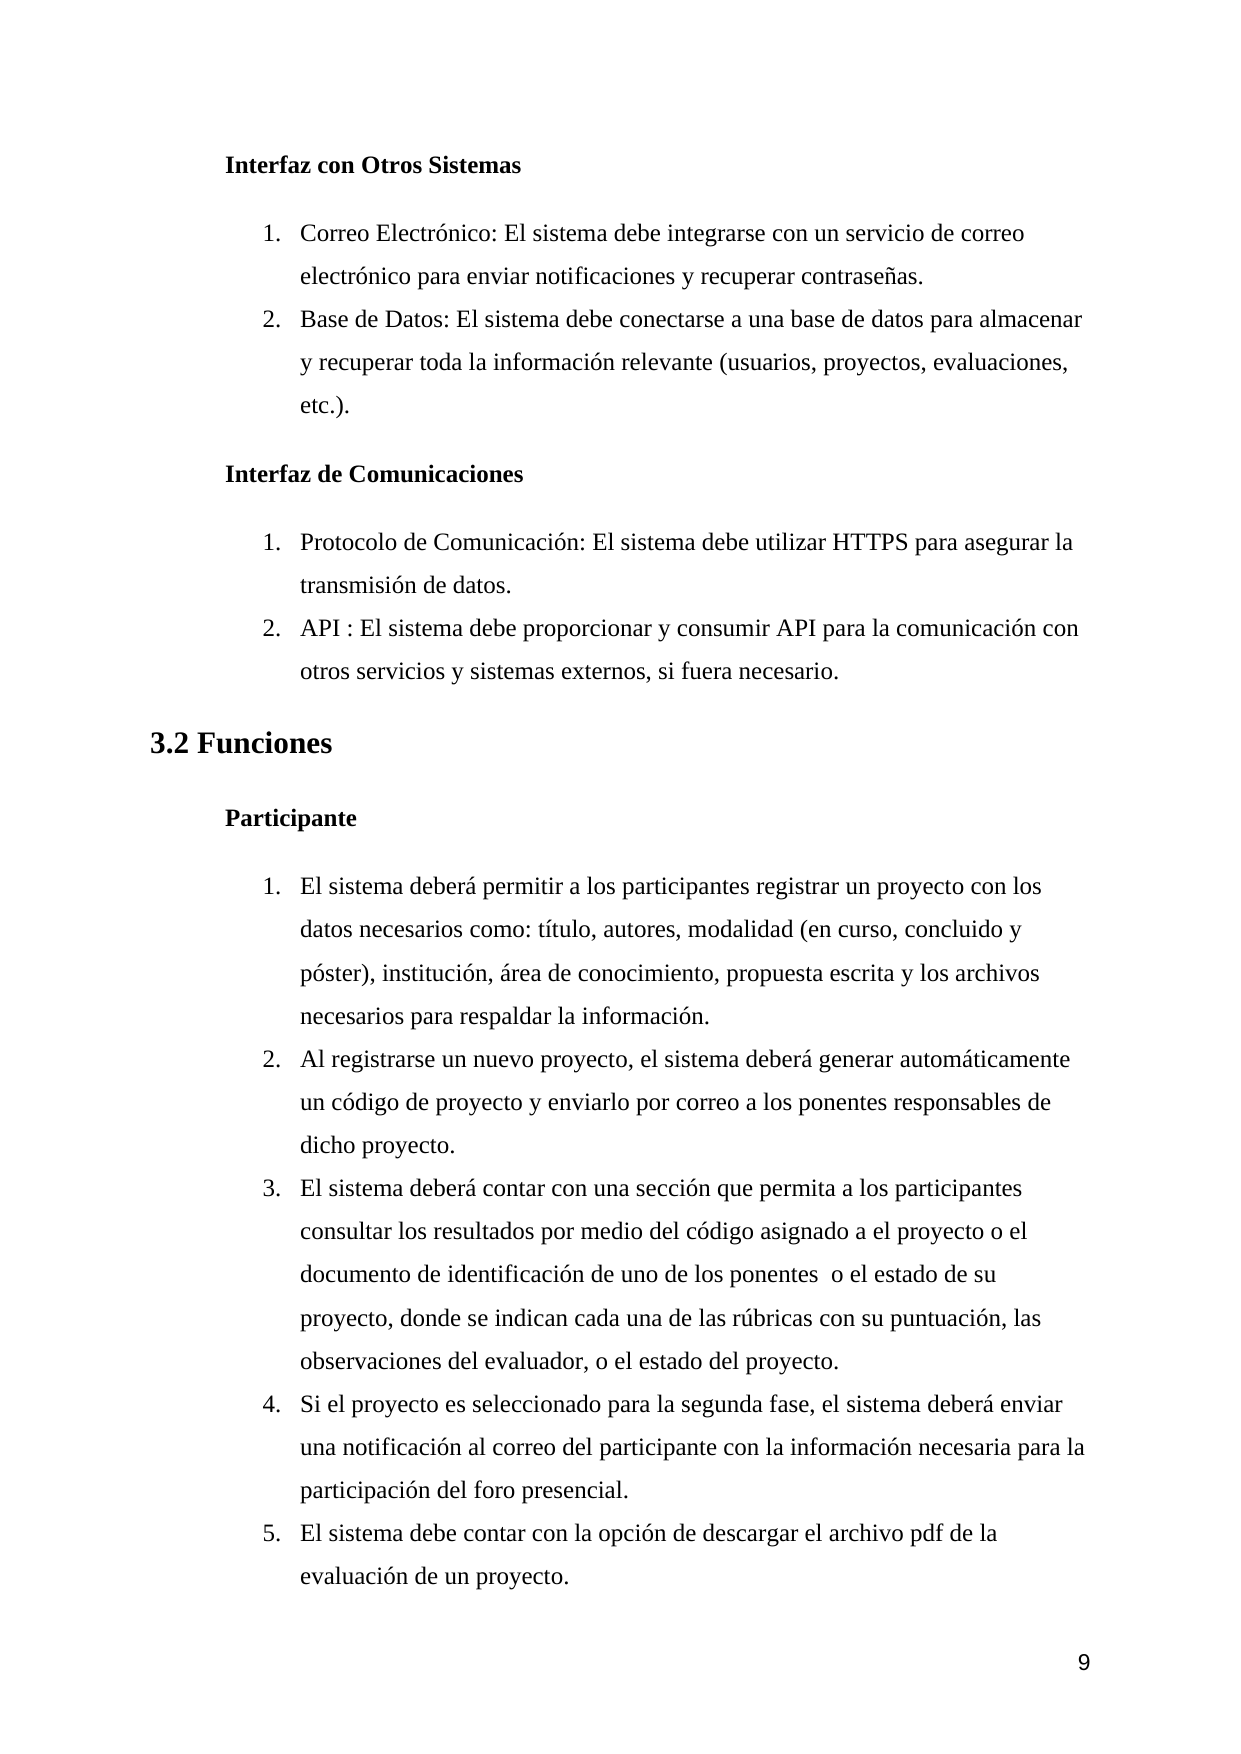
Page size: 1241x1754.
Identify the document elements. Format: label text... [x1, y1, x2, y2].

list Al registrarse un nuevo proyecto, el sistema deberá generar automáticamente un código de proyecto y enviarlo por correo a los ponentes responsables de dicho proyecto. [262, 1044, 1090, 1159]
text Interfaz de Comunicaciones [150, 459, 1090, 487]
text 3.2 Funciones [150, 724, 1090, 760]
list Correo Electrónico: El sistema debe integrarse con un servicio de correo electrónico para enviar notificaciones y recuperar contraseñas. [262, 218, 1090, 290]
list Base de Datos: El sistema debe conectarse a una base de datos para almacenar y recuperar toda la información relevante (usuarios, proyectos, evaluaciones, etc.). [262, 304, 1090, 419]
list El sistema deberá contar con una sección que permita a los participantes consultar los resultados por medio del código asignado a el proyecto o el documento de identificación de uno de los ponentes o el estado de su proyecto, donde se indican cada una de las rúbricas con su puntuación, las observaciones del evaluador, o el estado del proyecto. [262, 1173, 1090, 1374]
text Interfaz con Otros Sistemas [150, 150, 1090, 179]
list API : El sistema debe proporcionar y consumir API para la comunicación con otros servicios y sistemas externos, si fuera necesario. [262, 613, 1090, 685]
list Si el proyecto es seleccionado para la segunda fase, el sistema deberá enviar una notificación al correo del participante con la información necesaria para la participación del foro presencial. [262, 1389, 1090, 1504]
text Participante [150, 803, 1090, 832]
list El sistema debe contar con la opción de descargar el archivo pdf de la evaluación de un proyecto. [262, 1518, 1090, 1590]
list Protocolo de Comunicación: El sistema debe utilizar HTTPS para asegurar la transmisión de datos. [262, 527, 1090, 599]
list El sistema deberá permitir a los participantes registrar un proyecto con los datos necesarios como: título, autores, modalidad (en curso, concluido y póster), institución, área de conocimiento, propuesta escrita y los archivos necesarios para respaldar la información. [262, 871, 1090, 1029]
